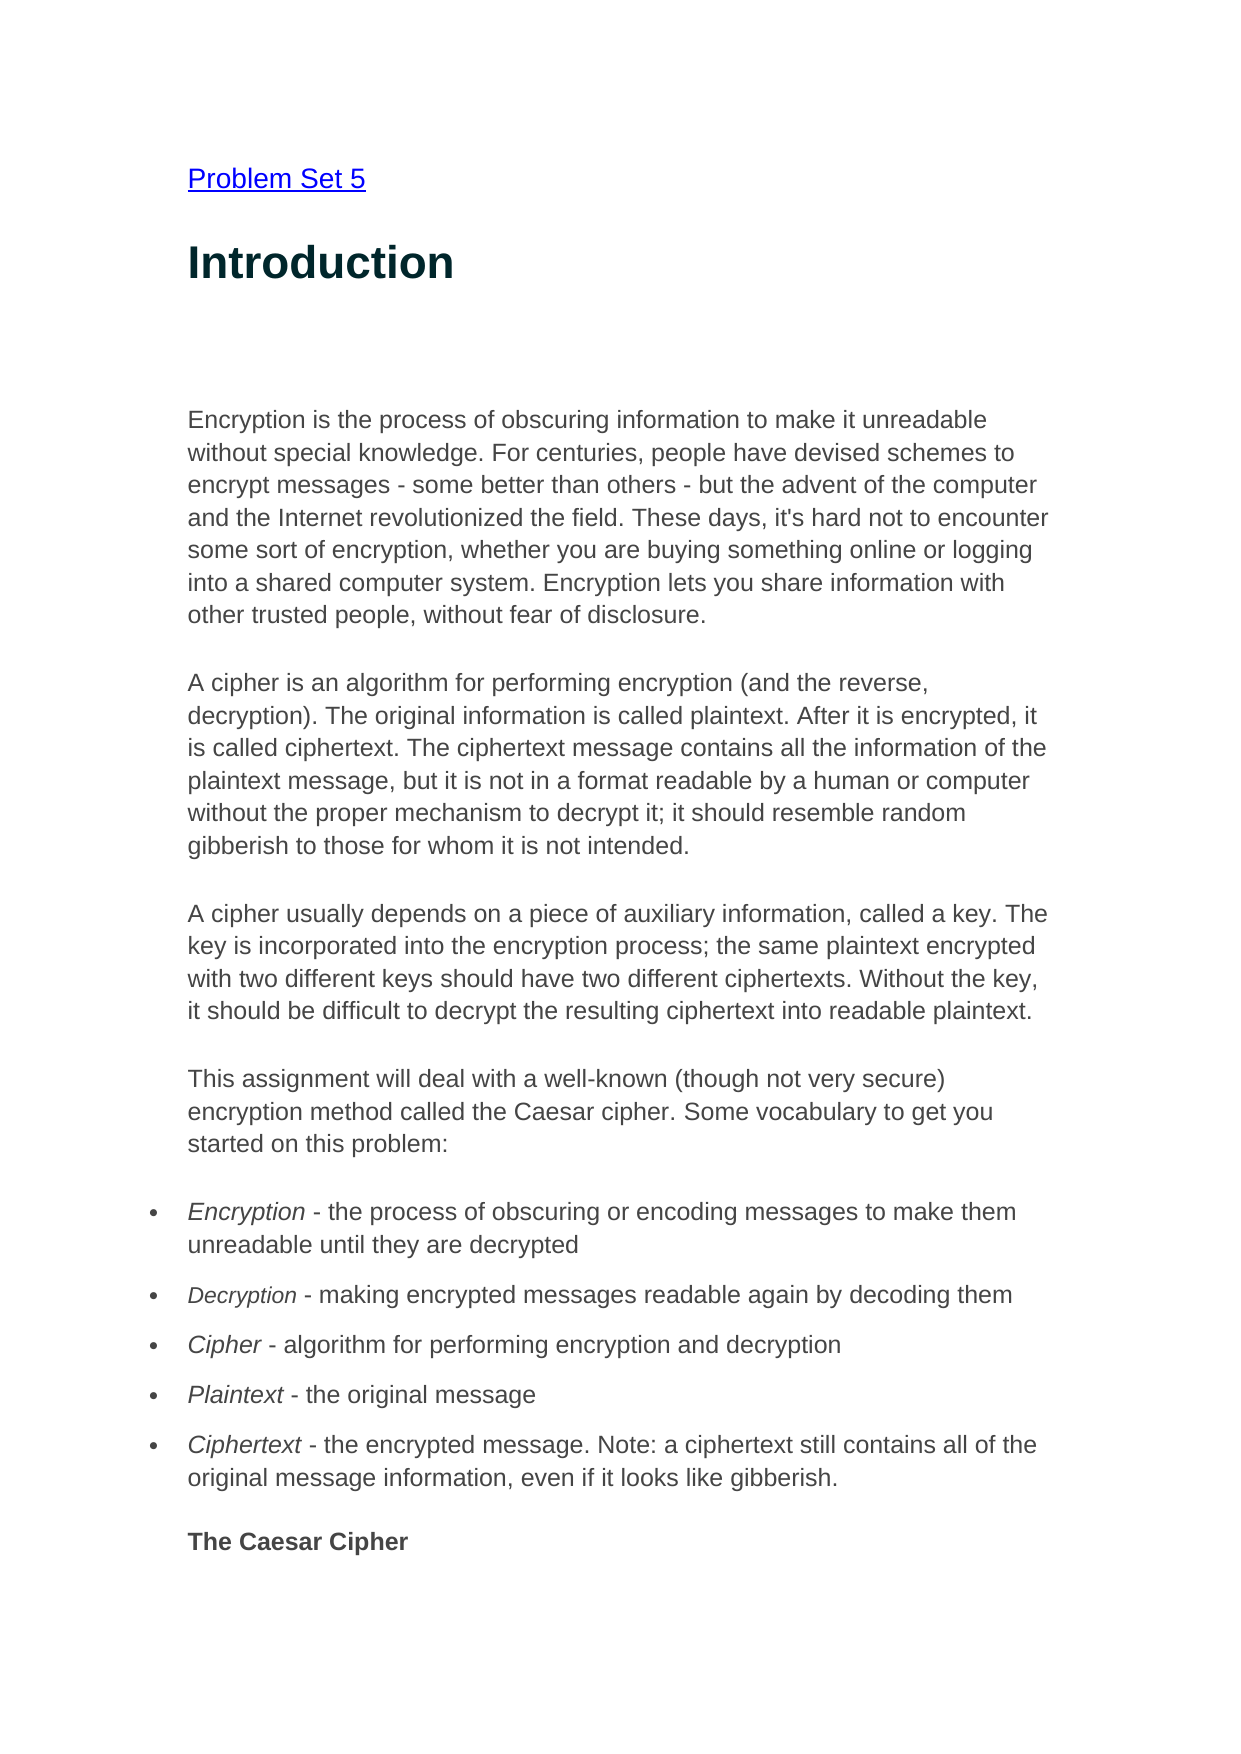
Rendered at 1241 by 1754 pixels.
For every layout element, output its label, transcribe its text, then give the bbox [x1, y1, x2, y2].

text This assignment will deal with a well-known (though not very secure) encryption method called the Caesar cipher. Some vocabulary to get you started on this problem: [187, 1062, 1053, 1160]
list Encryption - the process of obscuring or encoding messages to make them unreadable until they are decrypted [150, 1195, 1053, 1260]
subtitle Introduction [187, 230, 1053, 295]
list Cipher - algorithm for performing encryption and decryption [150, 1328, 1053, 1361]
text Problem Set 5 [187, 162, 1053, 194]
list Plaintext - the original message [150, 1378, 1053, 1411]
text The Caesar Cipher [187, 1525, 1053, 1557]
text Encryption is the process of obscuring information to make it unreadable without special knowledge. For centuries, people have devised schemes to encrypt messages - some better than others - but the advent of the computer and the Internet revolutionized the field. These days, it's hard not to encounter some sort of encryption, whether you are buying something online or logging into a shared computer system. Encryption lets you share information with other trusted people, without fear of disclosure. [187, 403, 1053, 631]
list Decryption - making encrypted messages readable again by decoding them [150, 1278, 1053, 1310]
text A cipher usually depends on a piece of auxiliary information, called a key. The key is incorporated into the encryption process; the same plaintext encrypted with two different keys should have two different ciphertexts. Without the key, it should be difficult to decrypt the resulting ciphertext into readable plaintext. [187, 897, 1053, 1027]
list Ciphertext - the encrypted message. Note: a ciphertext still contains all of the original message information, even if it looks like gibberish. [150, 1428, 1053, 1493]
text A cipher is an algorithm for performing encryption (and the reverse, decryption). The original information is called plaintext. After it is encrypted, it is called ciphertext. The ciphertext message contains all the information of the plaintext message, but it is not in a format readable by a human or computer without the proper mechanism to decrypt it; it should resemble random gibberish to those for whom it is not intended. [187, 666, 1053, 861]
